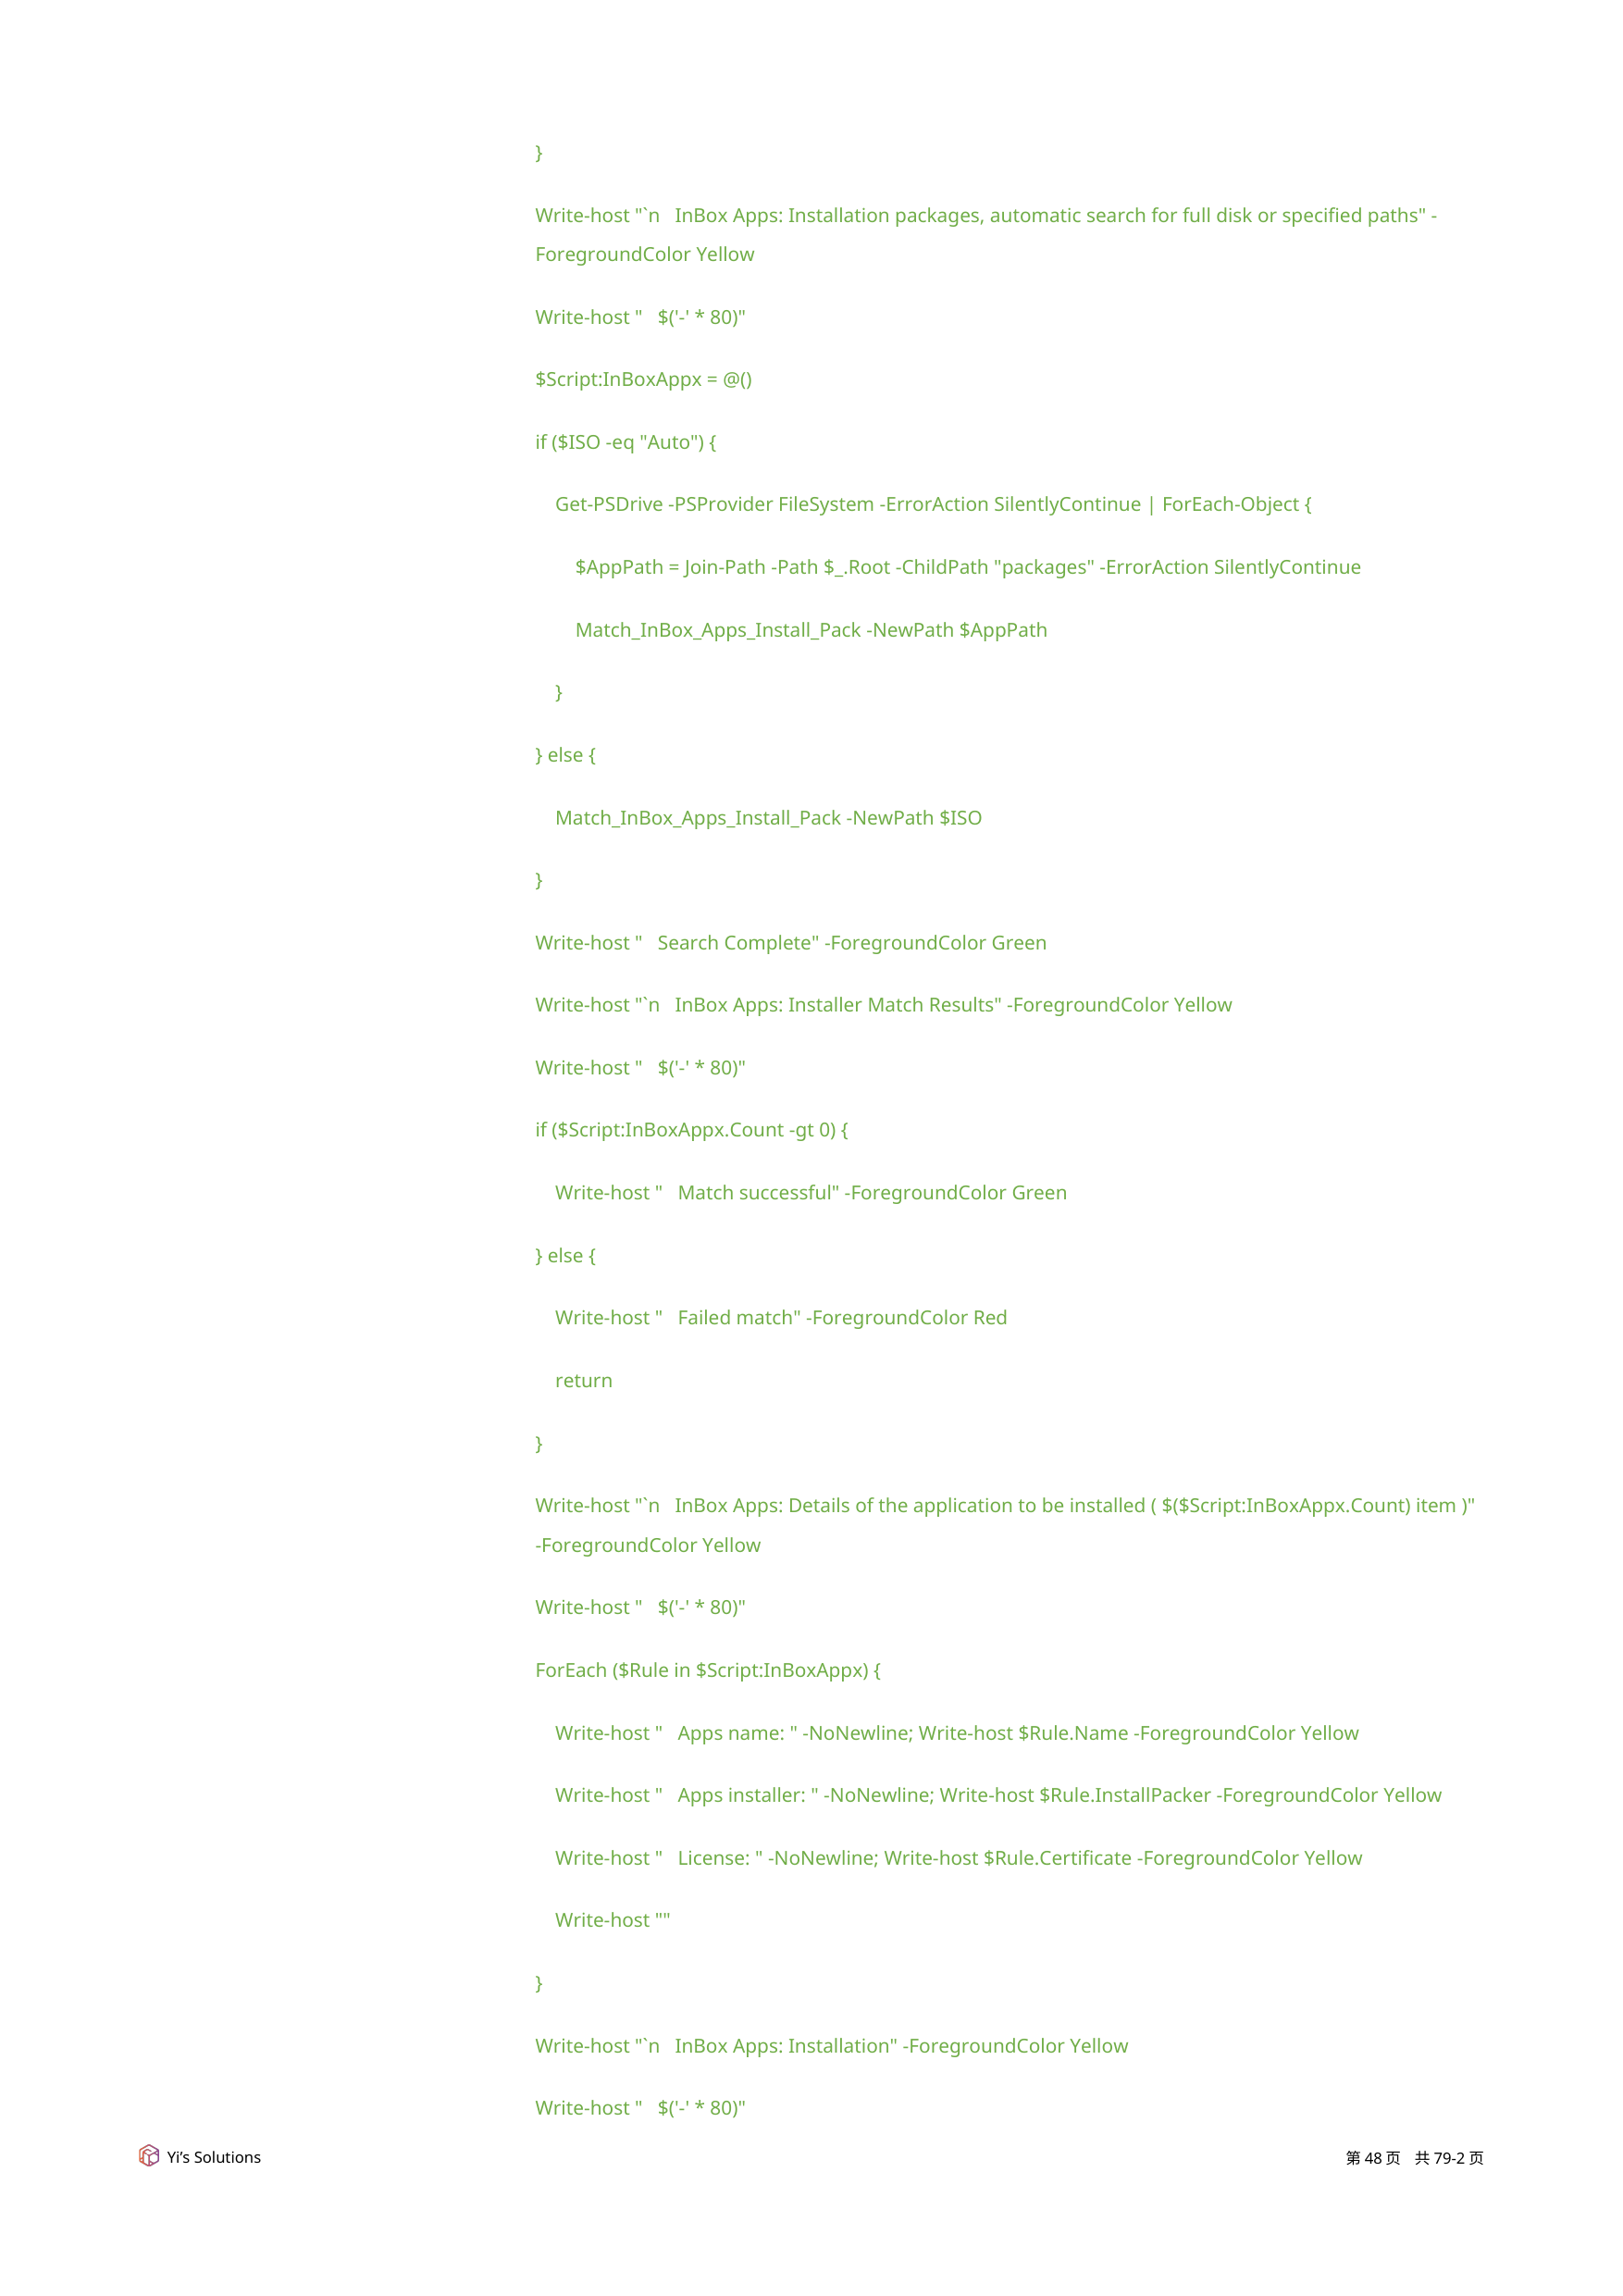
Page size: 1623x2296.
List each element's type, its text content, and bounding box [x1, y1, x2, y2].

text Write-host " $('-' * 80)" [535, 1054, 1484, 1080]
text } else { [535, 1242, 1484, 1268]
text Write-host " $('-' * 80)" [535, 2094, 1484, 2121]
text Write-host "`n InBox Apps: Installation packages, automatic search for full disk or specified paths" -ForegroundColor Yellow [535, 202, 1484, 267]
text Write-host "`n InBox Apps: Installer Match Results" -ForegroundColor Yellow [535, 991, 1484, 1018]
text Write-host "`n InBox Apps: Details of the application to be installed ( $($Script:InBoxAppx.Count) item )" -ForegroundColor Yellow [535, 1492, 1484, 1558]
text Write-host " Match successful" -ForegroundColor Green [535, 1179, 1484, 1206]
text Write-host " $('-' * 80)" [535, 304, 1484, 329]
text Write-host "`n InBox Apps: Installation" -ForegroundColor Yellow [535, 2032, 1484, 2058]
text $AppPath = Join-Path -Path $_.Root -ChildPath "packages" -ErrorAction SilentlyContinue [535, 553, 1484, 580]
text } else { [535, 741, 1484, 767]
text Match_InBox_Apps_Install_Pack -NewPath $AppPath [535, 616, 1484, 642]
text } [535, 1430, 1484, 1456]
text Match_InBox_Apps_Install_Pack -NewPath $ISO [535, 804, 1484, 830]
picture [139, 2144, 159, 2166]
text Write-host " License: " -NoNewline; Write-host $Rule.Certificate -ForegroundColor Yellow [535, 1844, 1484, 1870]
text } [535, 1969, 1484, 1996]
text if ($ISO -eq "Auto") { [535, 428, 1484, 454]
text Write-host "" [535, 1907, 1484, 1933]
text Get-PSDrive -PSProvider FileSystem -ErrorAction SilentlyContinue | ForEach-Object { [535, 491, 1484, 517]
text } [535, 678, 1484, 705]
text Write-host " Failed match" -ForegroundColor Red [535, 1304, 1484, 1331]
text return [535, 1367, 1484, 1394]
text if ($Script:InBoxAppx.Count -gt 0) { [535, 1117, 1484, 1143]
text ForEach ($Rule in $Script:InBoxAppx) { [535, 1657, 1484, 1682]
text Write-host " $('-' * 80)" [535, 1594, 1484, 1620]
text Write-host " Apps name: " -NoNewline; Write-host $Rule.Name -ForegroundColor Yellow [535, 1719, 1484, 1745]
text } [535, 139, 1484, 165]
text Write-host " Apps installer: " -NoNewline; Write-host $Rule.InstallPacker -ForegroundColor Yellow [535, 1781, 1484, 1808]
text Write-host " Search Complete" -ForegroundColor Green [535, 929, 1484, 955]
text $Script:InBoxAppx = @() [535, 366, 1484, 392]
text } [535, 866, 1484, 893]
